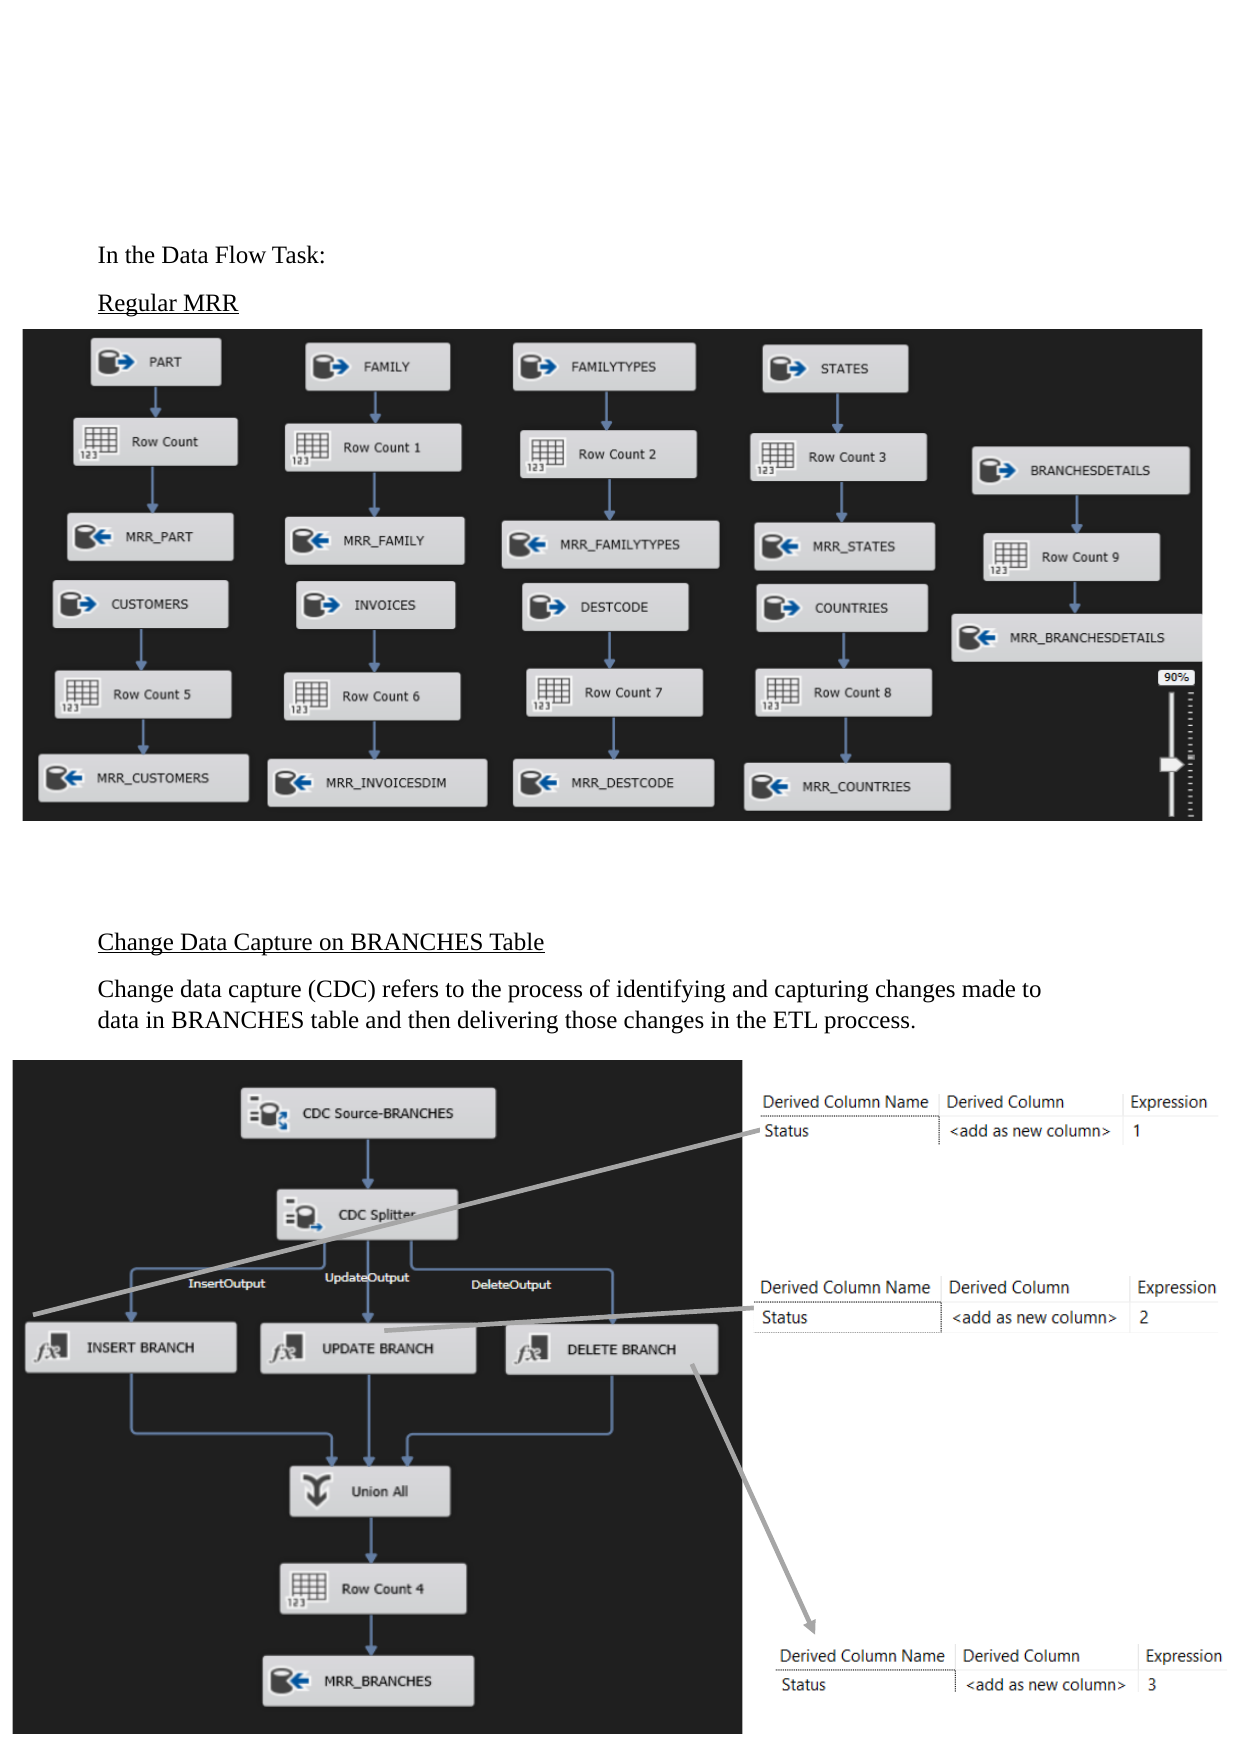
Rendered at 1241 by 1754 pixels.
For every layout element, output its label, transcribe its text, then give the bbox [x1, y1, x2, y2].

text Regular MRR [97, 288, 1053, 317]
picture [752, 1276, 1218, 1332]
text In the Data Flow Task: [97, 240, 1053, 269]
picture [773, 1644, 1227, 1691]
text Change data capture (CDC) refers to the process of identifying and capturing changes made to data in BRANCHES table and then delivering those changes in the ETL proccess. [97, 974, 1053, 1034]
text Change Data Capture on BRANCHES Table [97, 927, 1053, 955]
picture [21, 329, 1203, 819]
picture [11, 1060, 743, 1732]
